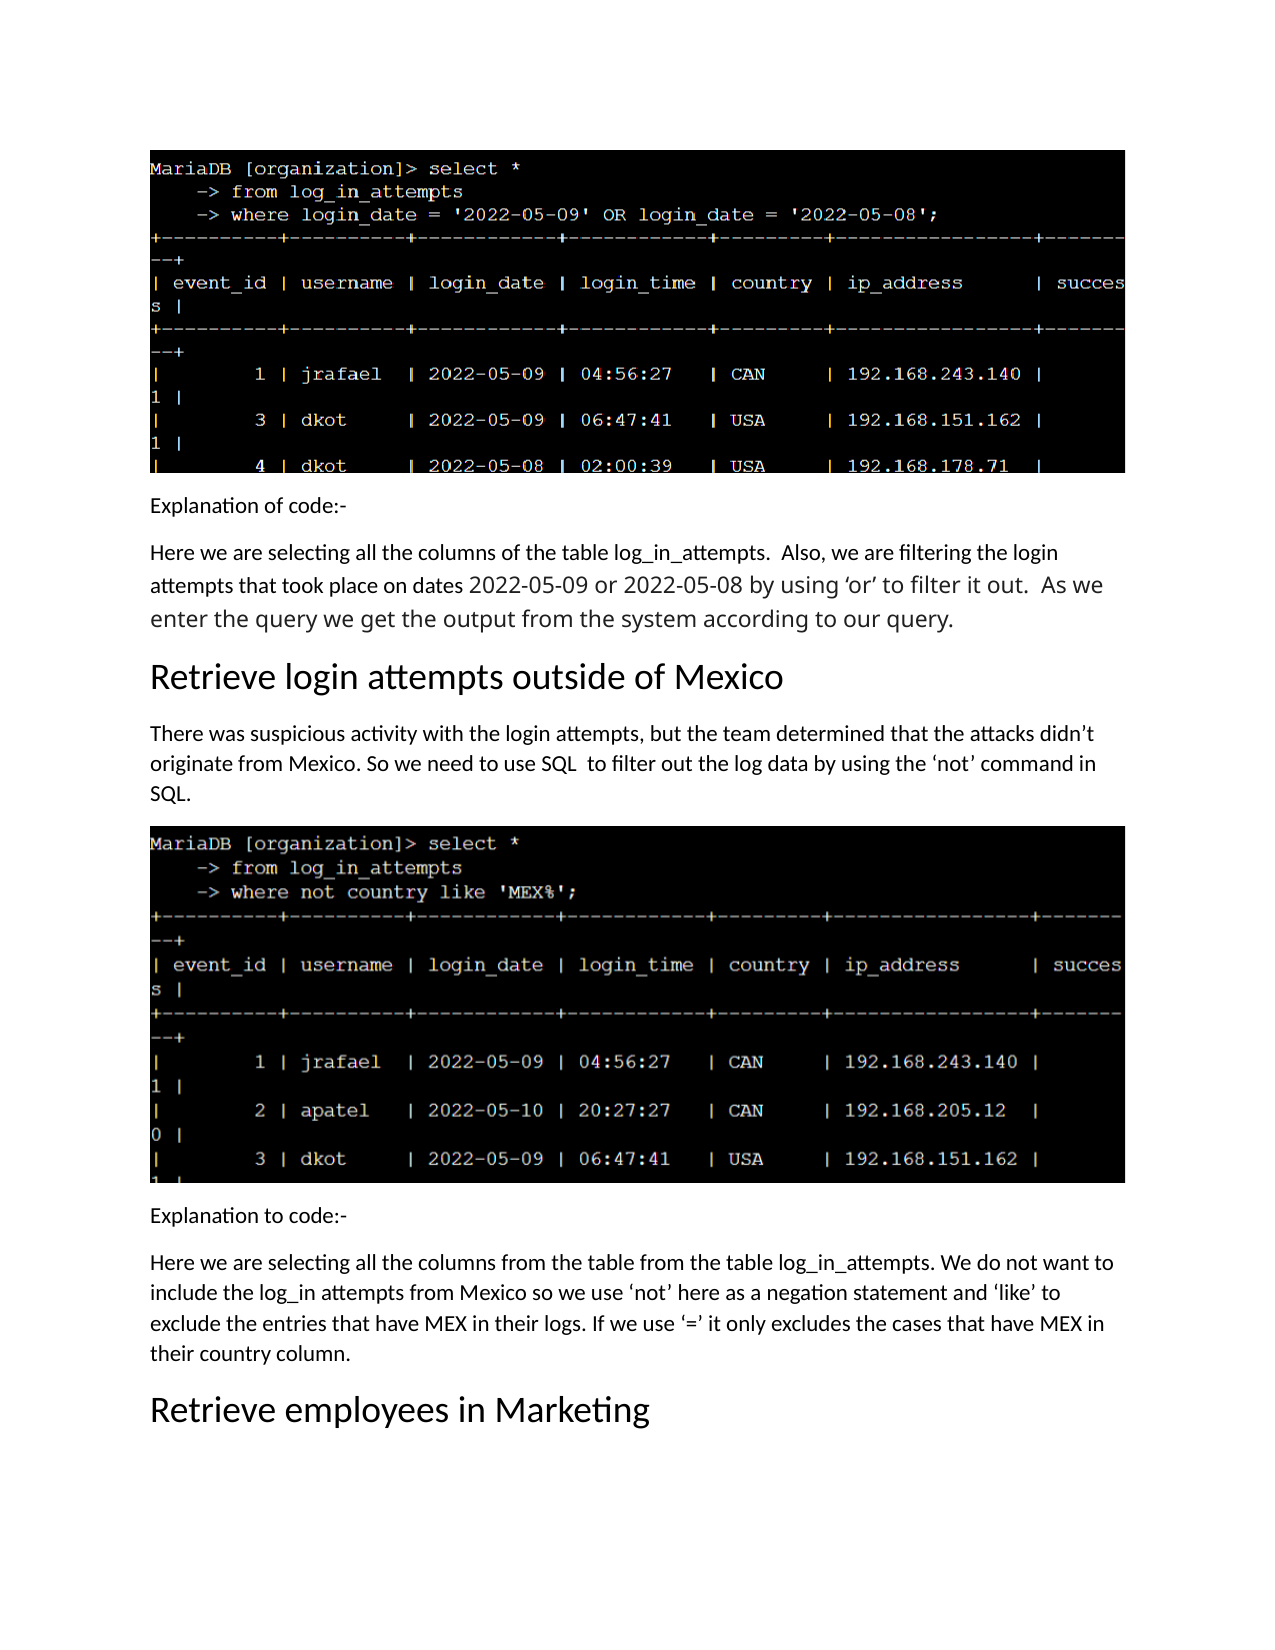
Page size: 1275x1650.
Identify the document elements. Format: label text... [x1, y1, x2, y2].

text Retrieve login attempts outside of Mexico [150, 653, 1125, 699]
picture [150, 826, 1125, 1183]
picture [150, 150, 1125, 473]
text Explanation of code:- [150, 491, 1125, 519]
text Retrieve employees in Marketing [150, 1386, 1125, 1432]
text Here we are selecting all the columns of the table log_in_attempts. Also, we are filtering the login attempts that took place on dates 2022-05-09 or 2022-05-08 by using ‘or’ to filter it out. As we enter the query we get the output from the system according to our query. [150, 538, 1125, 634]
text There was suspicious activity with the login attempts, but the team determined that the attacks didn’t originate from Mexico. So we need to use SQL to filter out the log data by using the ‘not’ command in SQL. [150, 719, 1125, 807]
text Here we are selecting all the columns from the table from the table log_in_attempts. We do not want to include the log_in attempts from Mexico so we use ‘not’ here as a negation statement and ‘like’ to exclude the entries that have MEX in their logs. If we use ‘=’ it only excludes the cases that have MEX in their country column. [150, 1248, 1125, 1367]
text Explanation to code:- [150, 1201, 1125, 1229]
